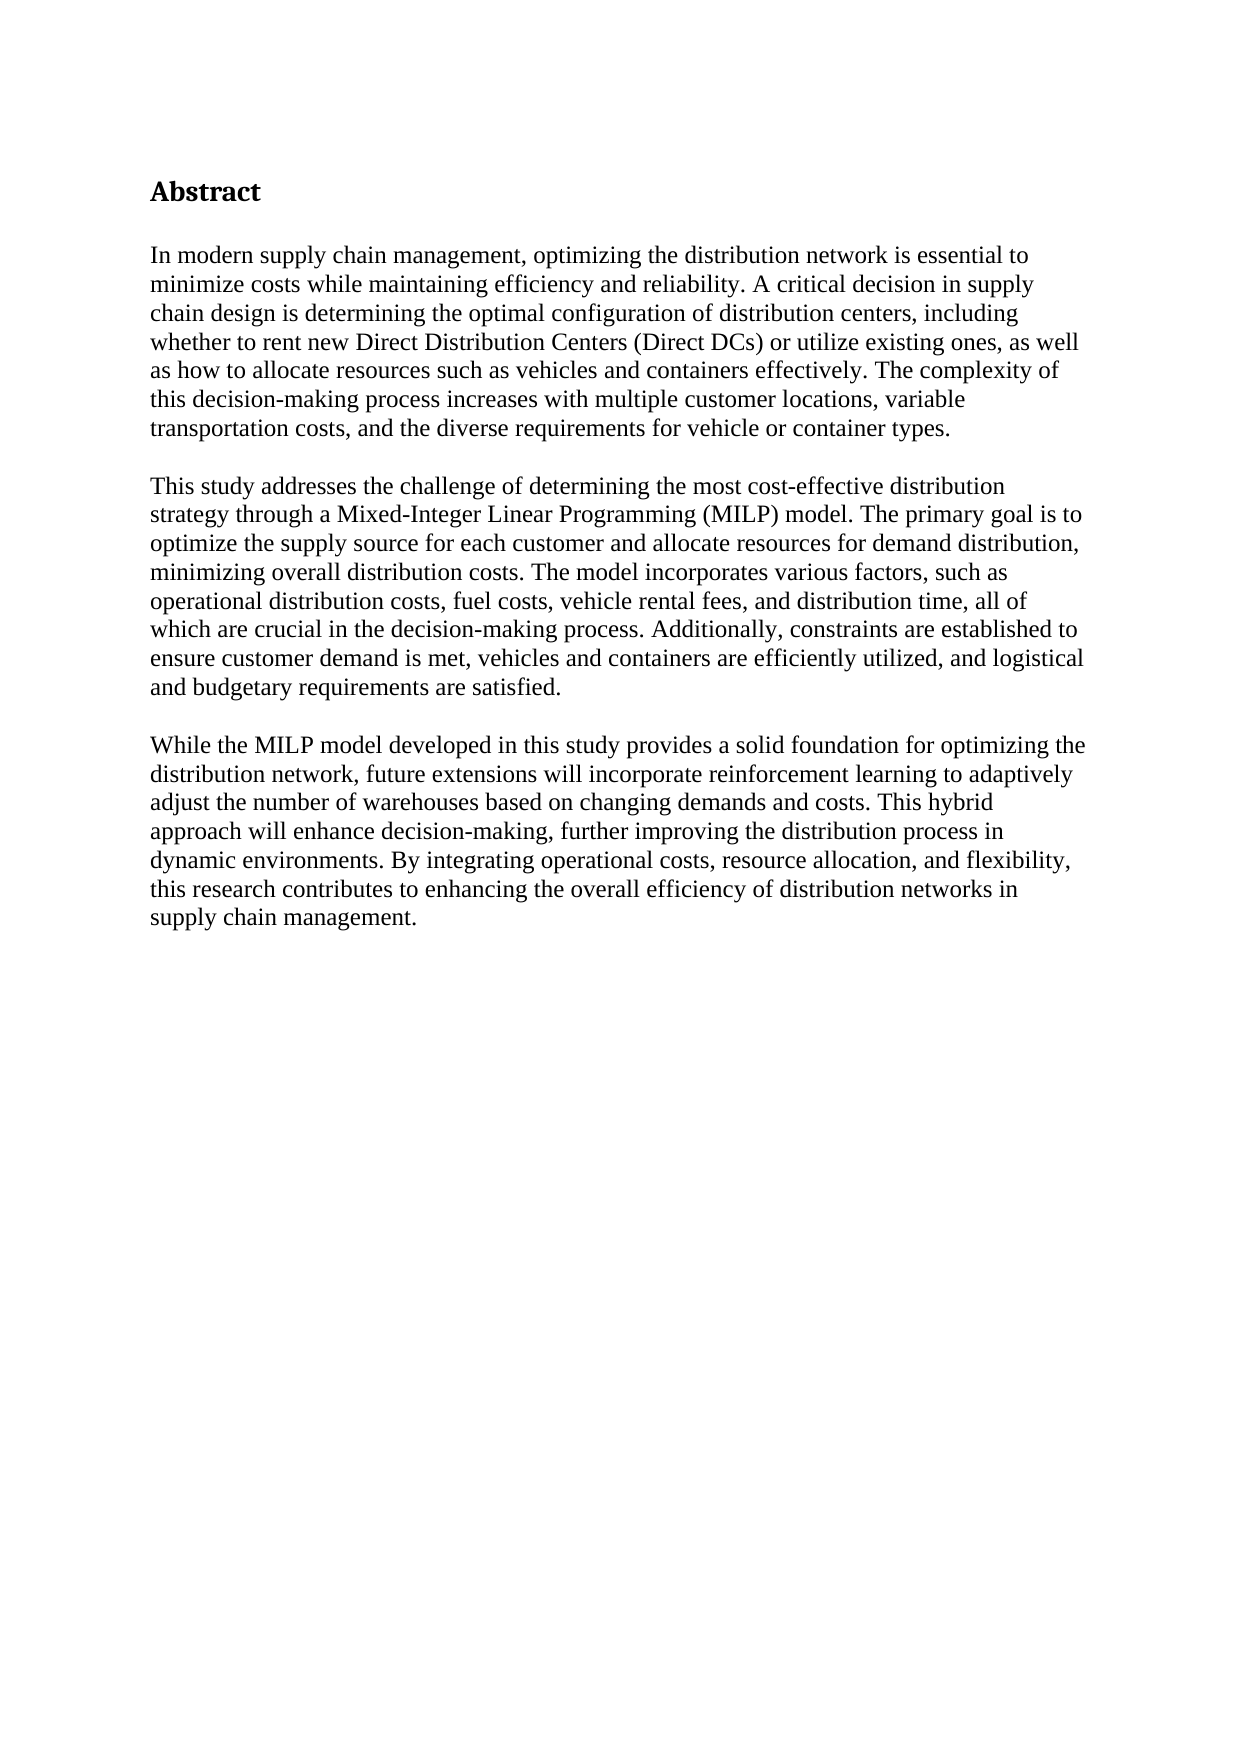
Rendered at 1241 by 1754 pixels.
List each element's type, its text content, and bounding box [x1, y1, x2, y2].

text In modern supply chain management, optimizing the distribution network is essential to minimize costs while maintaining efficiency and reliability. A critical decision in supply chain design is determining the optimal configuration of distribution centers, including whether to rent new Direct Distribution Centers (Direct DCs) or utilize existing ones, as well as how to allocate resources such as vehicles and containers effectively. The complexity of this decision-making process increases with multiple customer locations, variable transportation costs, and the diverse requirements for vehicle or container types. [150, 240, 1090, 442]
subtitle Abstract [150, 175, 1090, 208]
text This study addresses the challenge of determining the most cost-effective distribution strategy through a Mixed-Integer Linear Programming (MILP) model. The primary goal is to optimize the supply source for each customer and allocate resources for demand distribution, minimizing overall distribution costs. The model incorporates various factors, such as operational distribution costs, fuel costs, vehicle rental fees, and distribution time, all of which are crucial in the decision-making process. Additionally, constraints are established to ensure customer demand is met, vehicles and containers are efficiently utilized, and logistical and budgetary requirements are satisfied. [150, 471, 1090, 701]
text While the MILP model developed in this study provides a solid foundation for optimizing the distribution network, future extensions will incorporate reinforcement learning to adaptively adjust the number of warehouses based on changing demands and costs. This hybrid approach will enhance decision-making, further improving the distribution process in dynamic environments. By integrating operational costs, resource allocation, and flexibility, this research contributes to enhancing the overall efficiency of distribution networks in supply chain management. [150, 730, 1090, 931]
